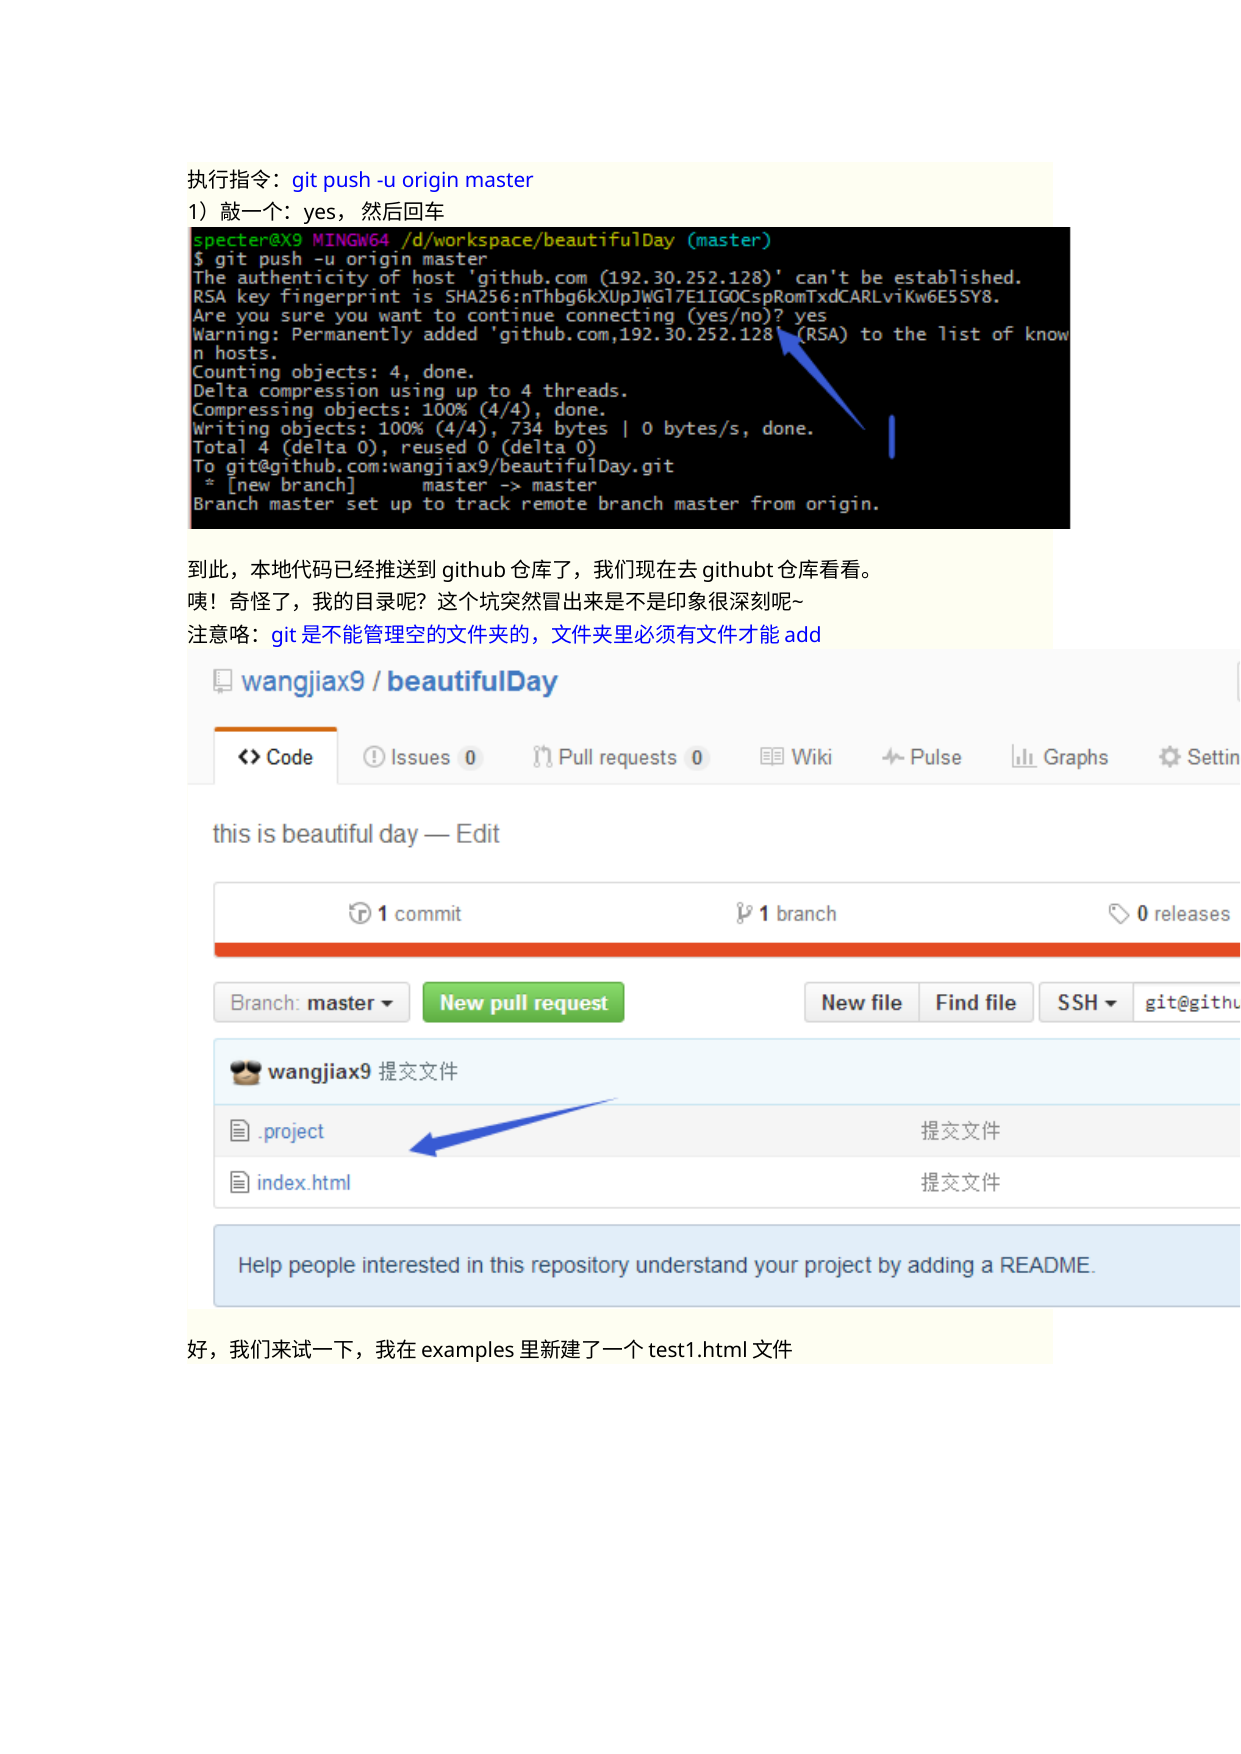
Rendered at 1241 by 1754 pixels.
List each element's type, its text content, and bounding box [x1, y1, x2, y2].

text 1）敲一个：yes， 然后回车 [187, 194, 1053, 227]
text 到此，本地代码已经推送到github仓库了，我们现在去githubt仓库看看。 [187, 552, 1053, 584]
text 咦！奇怪了，我的目录呢？这个坑突然冒出来是不是印象很深刻呢~ [187, 584, 1053, 617]
text 好，我们来试一下，我在examples里新建了一个test1.html文件 [187, 1332, 1053, 1364]
picture [187, 649, 1241, 1309]
text 注意咯：git是不能管理空的文件夹的，文件夹里必须有文件才能add [187, 617, 1053, 649]
text 执行指令：git push -u origin master [187, 162, 1053, 194]
picture [187, 227, 1072, 529]
